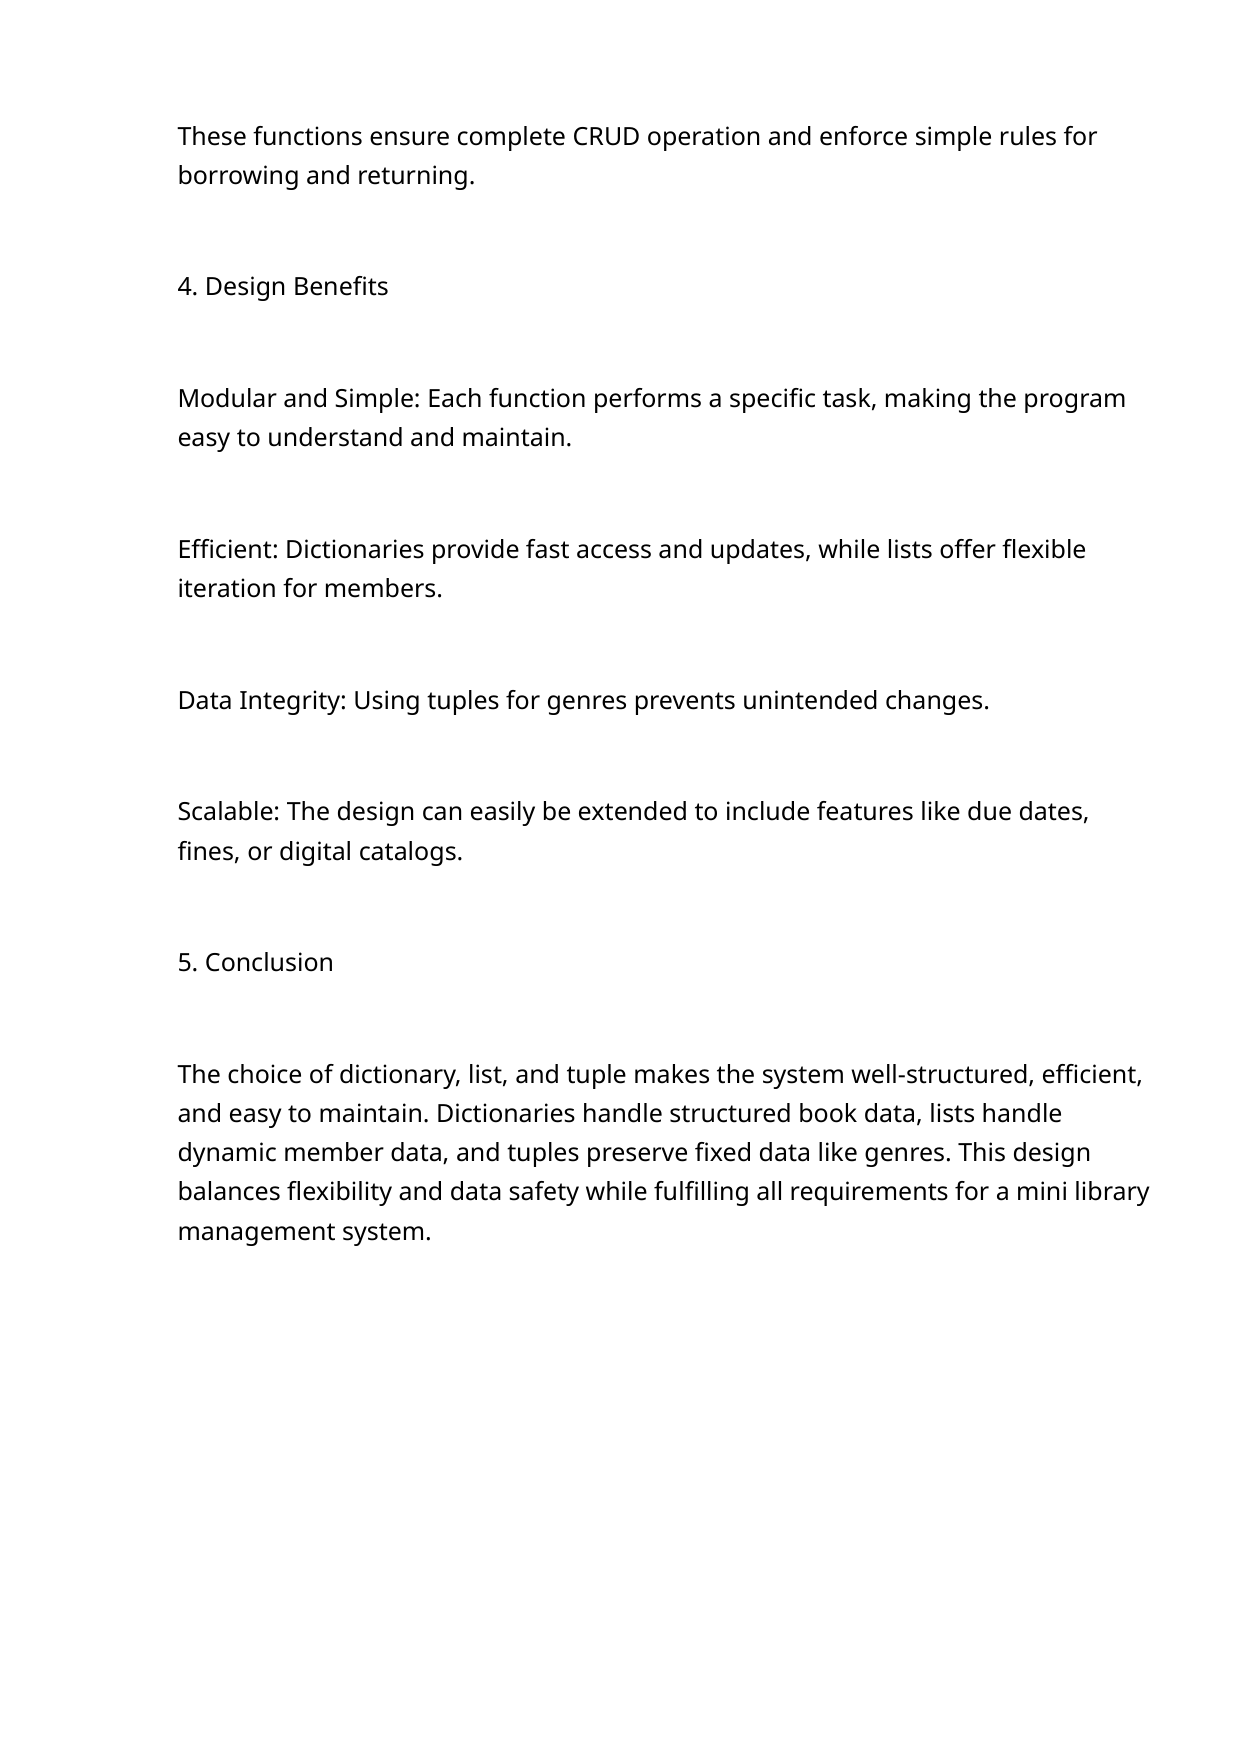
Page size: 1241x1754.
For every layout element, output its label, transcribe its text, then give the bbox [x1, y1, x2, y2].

text 5. Conclusion [177, 945, 1152, 979]
text Efficient: Dictionaries provide fast access and updates, while lists offer flexible iteration for members. [177, 531, 1152, 605]
text Data Integrity: Using tuples for genres prevents unintended changes. [177, 682, 1152, 716]
text Modular and Simple: Each function performs a specific task, making the program easy to understand and maintain. [177, 381, 1152, 454]
text The choice of dictionary, list, and tuple makes the system well-structured, efficient, and easy to maintain. Dictionaries handle structured book data, lists handle dynamic member data, and tuples preserve fixed data like genres. This design balances flexibility and data safety while fulfilling all requirements for a mini library management system. [177, 1056, 1152, 1247]
text Scalable: The design can easily be extended to include features like due dates, fines, or digital catalogs. [177, 794, 1152, 867]
text 4. Design Benefits [177, 269, 1152, 303]
text These functions ensure complete CRUD operation and enforce simple rules for borrowing and returning. [177, 118, 1152, 191]
